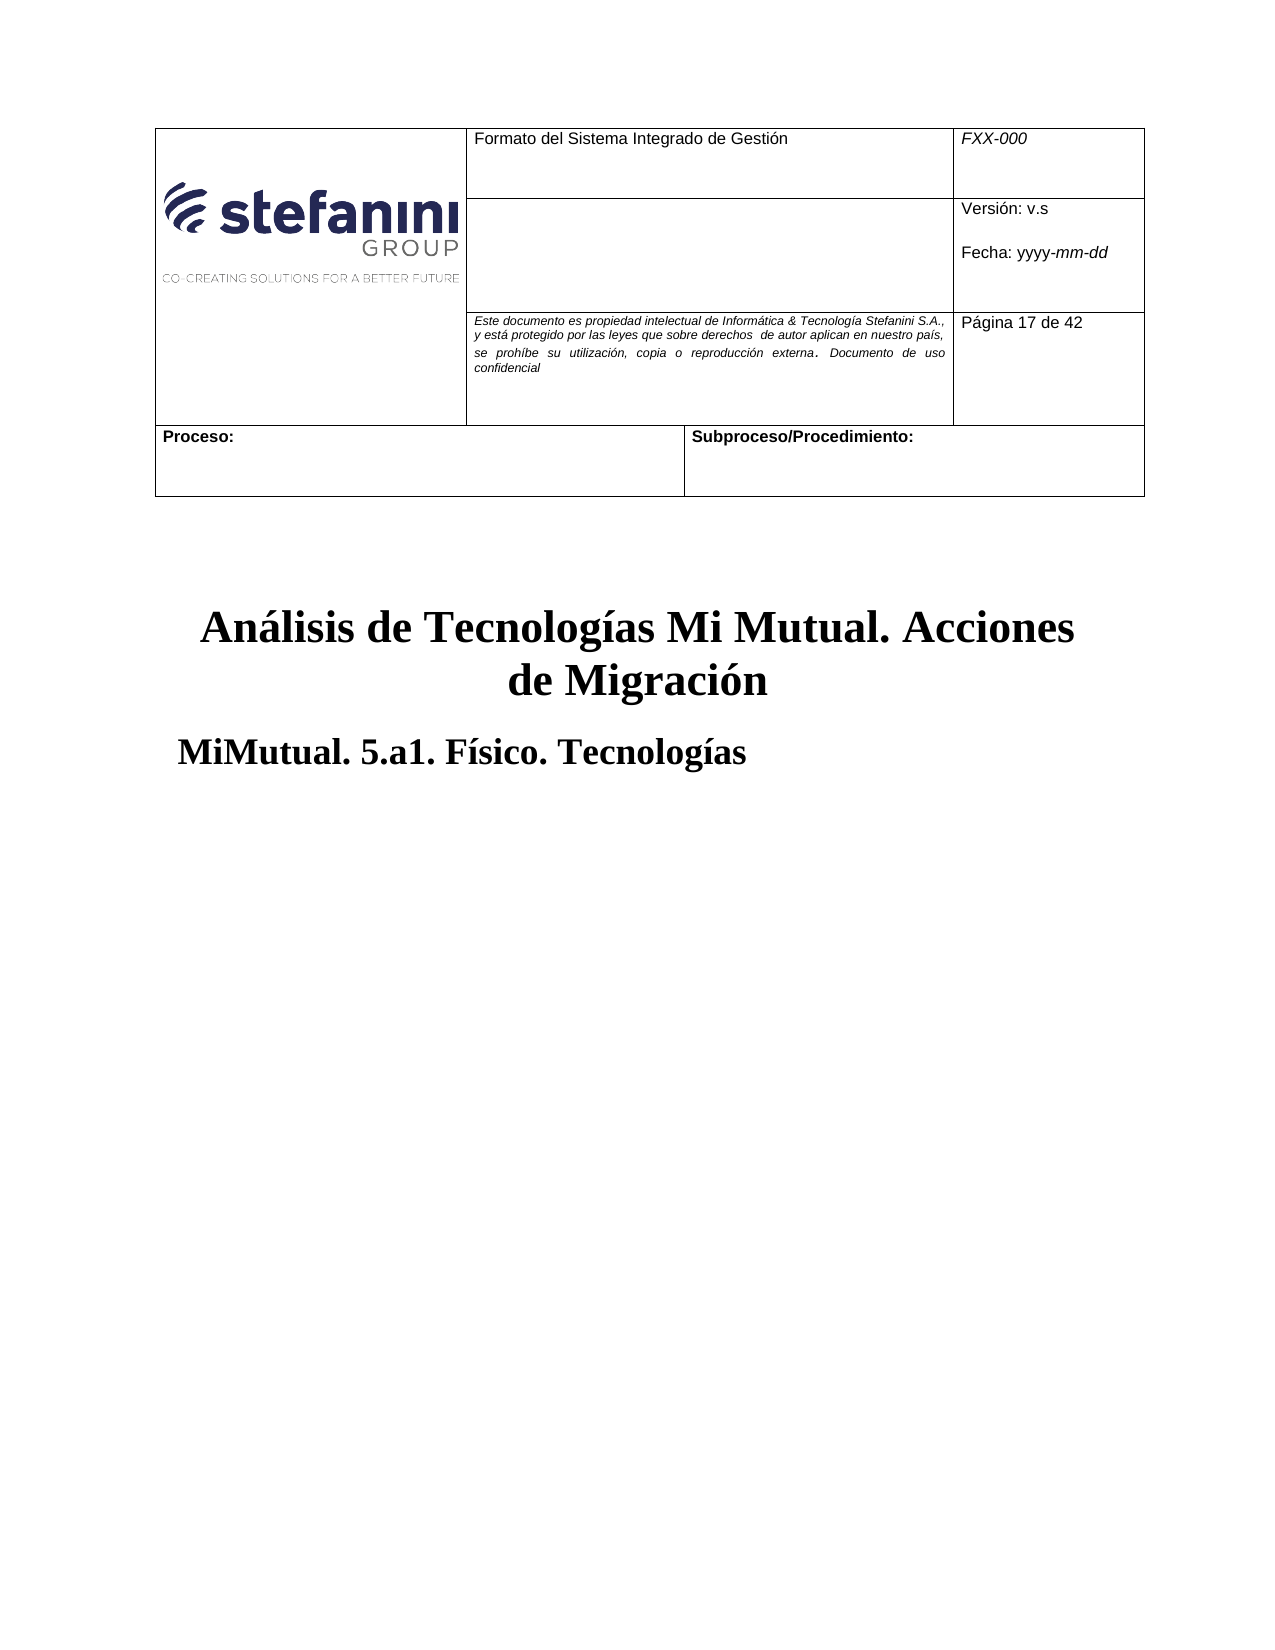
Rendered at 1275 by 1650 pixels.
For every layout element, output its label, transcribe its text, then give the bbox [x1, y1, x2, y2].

subtitle MiMutual. 5.a1. Físico. Tecnologías [177, 730, 1098, 773]
picture [162, 182, 460, 286]
subtitle Análisis de Tecnologías Mi Mutual. Acciones de Migración [177, 599, 1098, 705]
